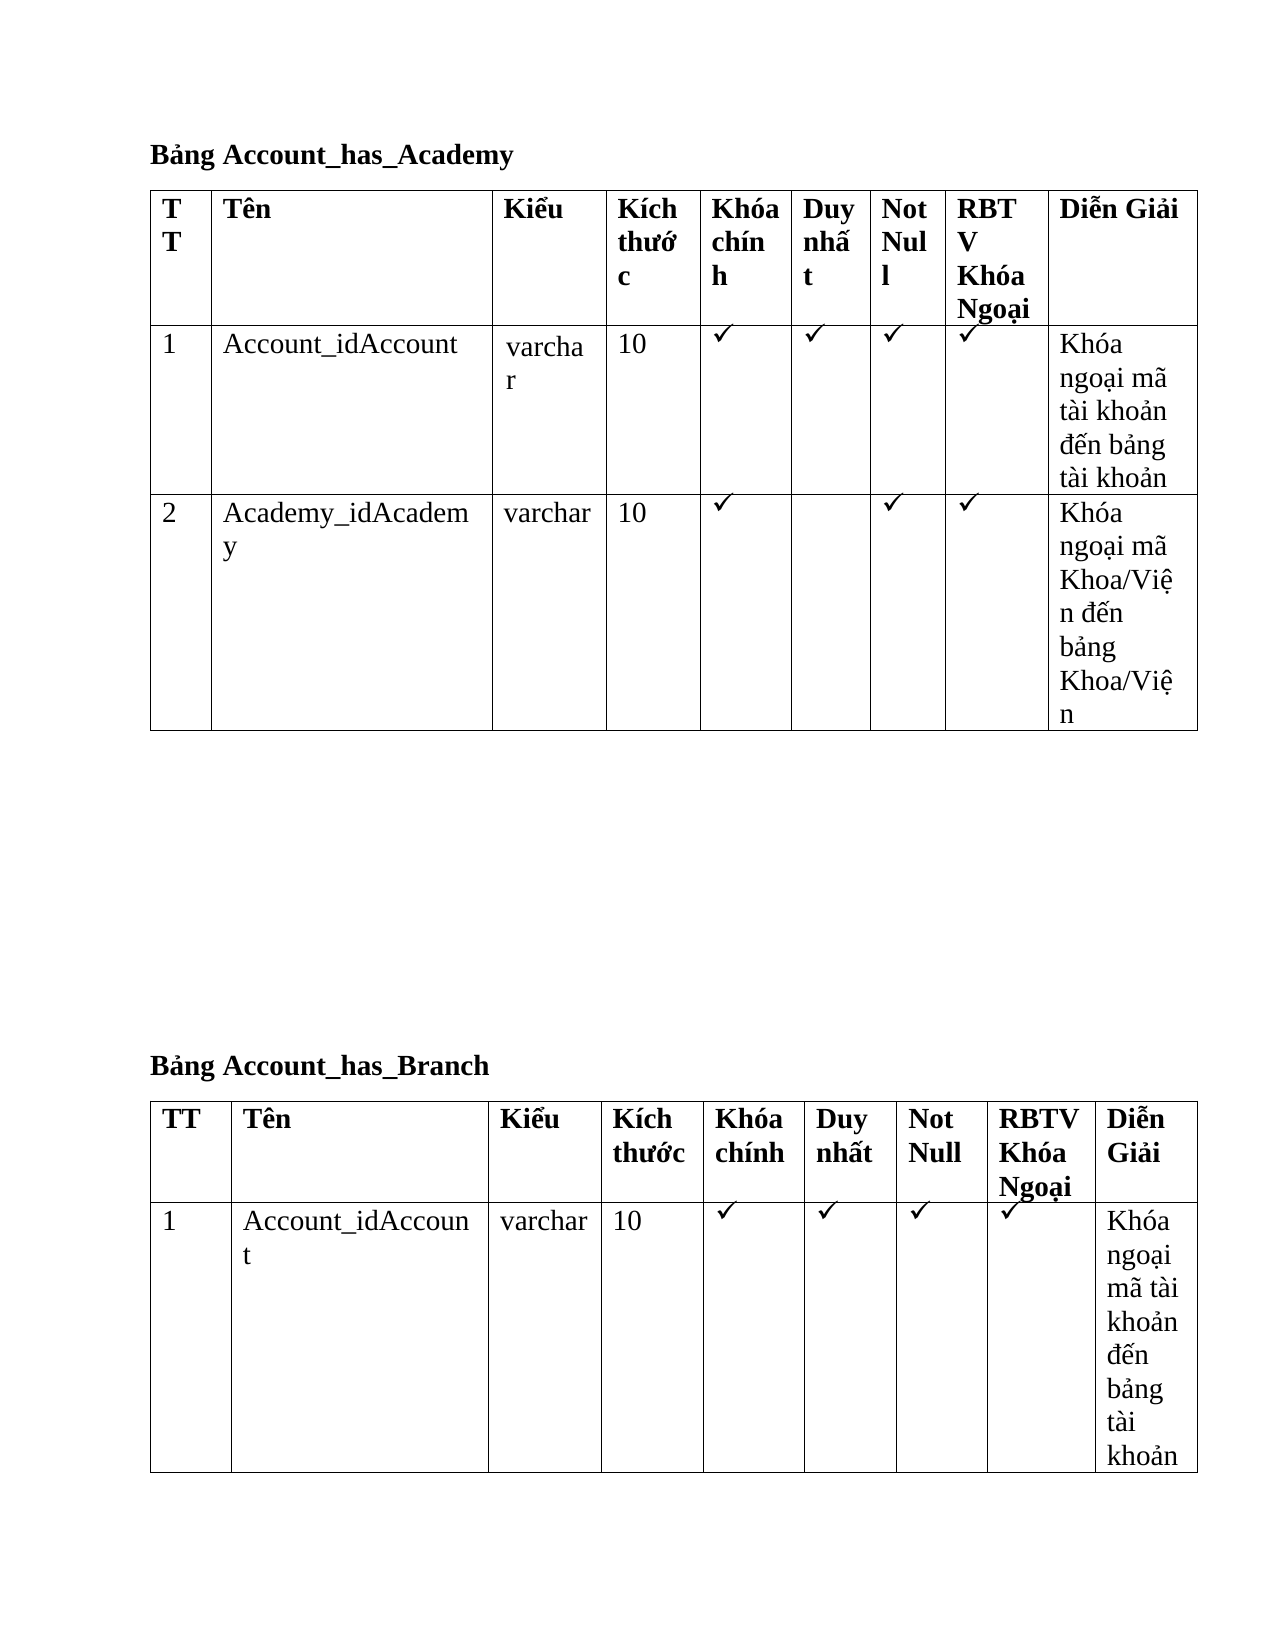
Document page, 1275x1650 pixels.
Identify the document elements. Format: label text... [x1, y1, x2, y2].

table_cell [946, 326, 1048, 494]
table_header Tên [232, 1102, 488, 1202]
table_cell [946, 495, 1048, 730]
table_header Kích thước [607, 191, 700, 325]
table_cell 1 [151, 326, 211, 494]
table_cell [701, 495, 791, 730]
table_header Khóa chính [704, 1102, 804, 1202]
table_cell [988, 1203, 1095, 1472]
table_header Duy nhất [805, 1102, 896, 1202]
table_header RBTV Khóa Ngoại [988, 1102, 1095, 1202]
table_cell 10 [602, 1203, 703, 1472]
table_cell Account_idAccount [212, 326, 492, 494]
table_header Diễn Giải [1096, 1102, 1197, 1202]
table_cell Khóa ngoại mã tài khoản đến bảng tài khoản [1049, 326, 1197, 494]
table_header Kiểu [489, 1102, 601, 1202]
text Bảng Account_has_Academy [150, 137, 1125, 171]
table_cell [701, 326, 791, 494]
table_header Kiểu [493, 191, 606, 325]
table_cell [792, 326, 870, 494]
table_header Kích thước [602, 1102, 703, 1202]
table_cell 2 [151, 495, 211, 730]
table_cell 10 [607, 326, 700, 494]
table_header Diễn Giải [1049, 191, 1197, 325]
table_cell 10 [607, 495, 700, 730]
text Bảng Account_has_Branch [150, 1048, 1125, 1081]
table_cell [871, 495, 945, 730]
table_cell 1 [151, 1203, 231, 1472]
table_cell varchar [493, 326, 606, 494]
table_cell [805, 1203, 896, 1472]
table_cell [704, 1203, 804, 1472]
table_header Duy nhất [792, 191, 870, 325]
table_cell Khóa ngoại mã tài khoản đến bảng tài khoản [1096, 1203, 1197, 1472]
table_cell varchar [489, 1203, 601, 1472]
table_cell Academy_idAcademy [212, 495, 492, 730]
table_header Not Null [897, 1102, 987, 1202]
table_cell Khóa ngoại mã Khoa/Viện đến bảng Khoa/Viện [1049, 495, 1197, 730]
table_cell [871, 326, 945, 494]
table_cell [897, 1203, 987, 1472]
table_cell varchar [493, 495, 606, 730]
table_header TT [151, 191, 211, 325]
table_header TT [151, 1102, 231, 1202]
table_header Khóa chính [701, 191, 791, 325]
table_header RBTV Khóa Ngoại [946, 191, 1048, 325]
table_cell Account_idAccount [232, 1203, 488, 1472]
table_header Tên [212, 191, 492, 325]
table_cell [792, 495, 870, 730]
table_header Not Null [871, 191, 945, 325]
